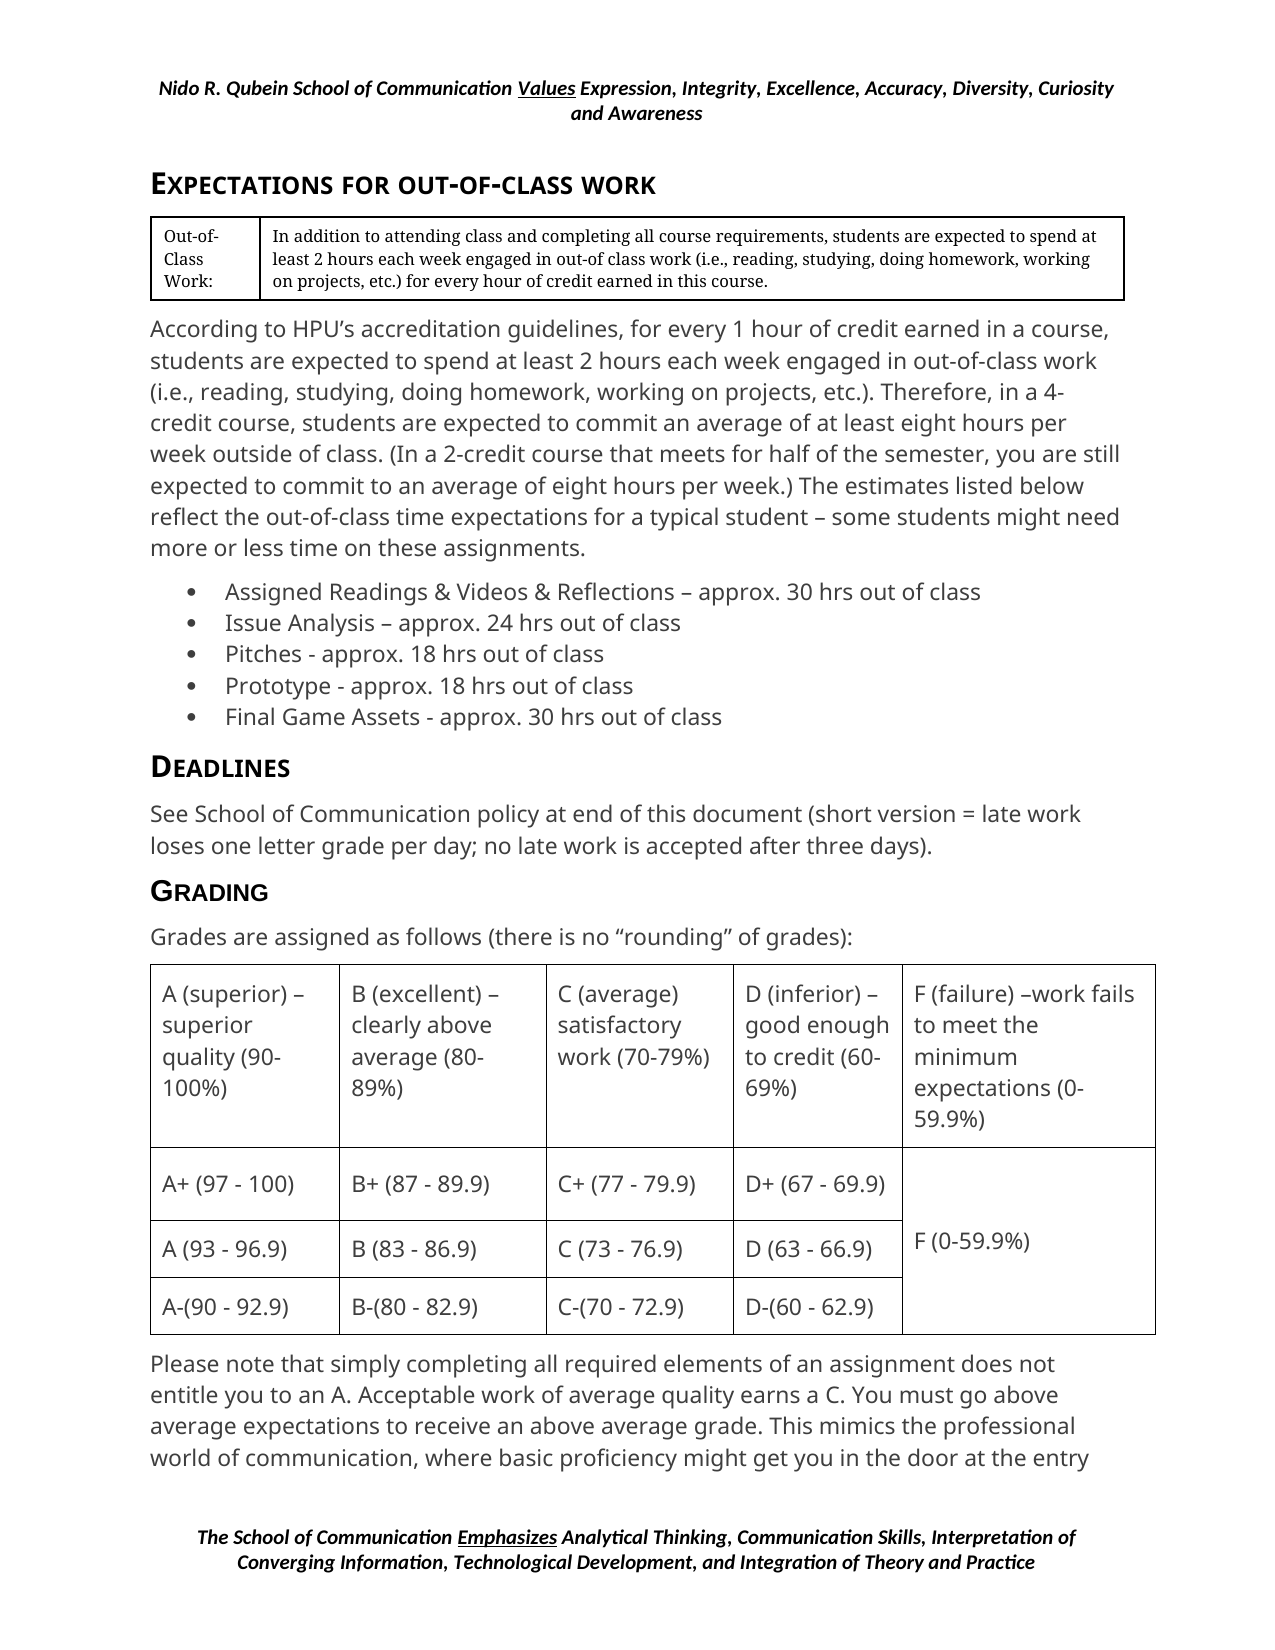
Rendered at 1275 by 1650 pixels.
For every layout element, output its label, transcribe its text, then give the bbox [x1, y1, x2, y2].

text Final Game Assets - approx. 30 hrs out of class [187, 701, 1125, 732]
table_header A (superior) –superior quality (90-100%) [151, 965, 339, 1147]
table_cell A (93 - 96.9) [151, 1221, 339, 1277]
text Deadlines [150, 745, 1125, 786]
table_header In addition to attending class and completing all course requirements, students are expected to spend at least 2 hours each week engaged in out-of class work (i.e., reading, studying, doing homework, working on projects, etc.) for every hour of credit earned in this course. [261, 218, 1123, 299]
table_cell D+ (67 - 69.9) [734, 1148, 902, 1220]
table_cell C-(70 - 72.9) [547, 1278, 733, 1334]
table_cell C (73 - 76.9) [547, 1221, 733, 1277]
table_cell C+ (77 - 79.9) [547, 1148, 733, 1220]
table_cell B (83 - 86.9) [340, 1221, 546, 1277]
table_header C (average) satisfactory work (70-79%) [547, 965, 733, 1147]
table_cell D (63 - 66.9) [734, 1221, 902, 1277]
table_header Out-of-Class Work: [152, 218, 259, 299]
table_cell A+ (97 - 100) [151, 1148, 339, 1220]
table_cell D-(60 - 62.9) [734, 1278, 902, 1334]
text Grades are assigned as follows (there is no “rounding” of grades): [150, 921, 1125, 952]
text See School of Communication policy at end of this document (short version = late work loses one letter grade per day; no late work is accepted after three days). [150, 798, 1125, 861]
text Expectations for out-of-class work [150, 162, 1125, 204]
table_cell A-(90 - 92.9) [151, 1278, 339, 1334]
table_header D (inferior) –good enough to credit (60-69%) [734, 965, 902, 1147]
table_cell F (0-59.9%) [903, 1148, 1155, 1334]
table_cell B-(80 - 82.9) [340, 1278, 546, 1334]
table_header F (failure) –work fails to meet the minimum expectations (0-59.9%) [903, 965, 1155, 1147]
table_header B (excellent) –clearly above average (80-89%) [340, 965, 546, 1147]
table_cell B+ (87 - 89.9) [340, 1148, 546, 1220]
text Pitches - approx. 18 hrs out of class [187, 638, 1125, 670]
text Prototype - approx. 18 hrs out of class [187, 670, 1125, 701]
text Issue Analysis – approx. 24 hrs out of class [187, 607, 1125, 638]
text Grading [150, 873, 1125, 908]
text Assigned Readings & Videos & Reflections – approx. 30 hrs out of class [187, 576, 1125, 607]
text According to HPU’s accreditation guidelines, for every 1 hour of credit earned in a course, students are expected to spend at least 2 hours each week engaged in out-of-class work (i.e., reading, studying, doing homework, working on projects, etc.). Therefore, in a 4-credit course, students are expected to commit an average of at least eight hours per week outside of class. (In a 2-credit course that meets for half of the semester, you are still expected to commit to an average of eight hours per week.) The estimates listed below reflect the out-of-class time expectations for a typical student – some students might need more or less time on these assignments. [150, 313, 1125, 563]
